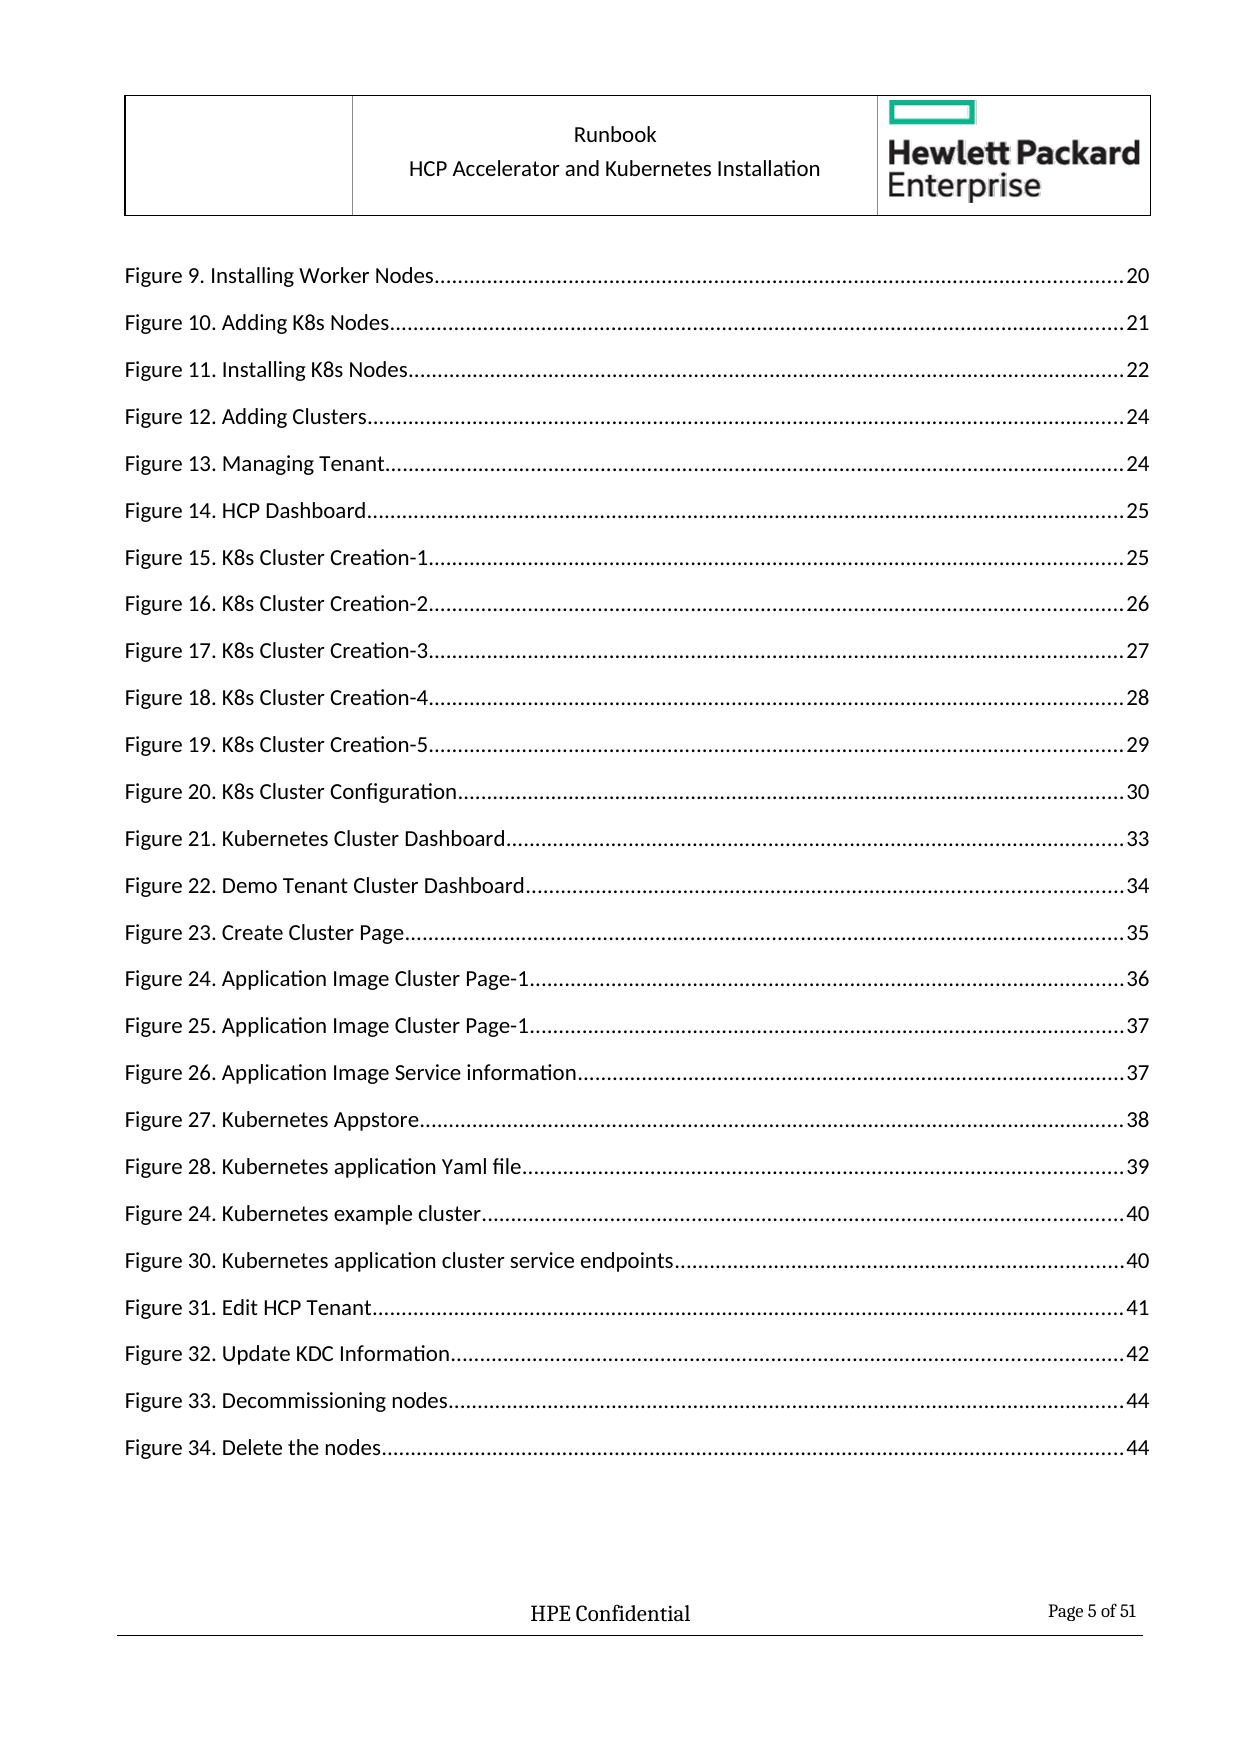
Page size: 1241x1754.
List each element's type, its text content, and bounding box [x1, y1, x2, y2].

text Figure 28. Kubernetes application Yaml file 39 [124, 1152, 1150, 1180]
text Figure 33. Decommissioning nodes 44 [124, 1386, 1150, 1414]
text Figure 10. Adding K8s Nodes 21 [124, 308, 1150, 336]
text Figure 18. K8s Cluster Creation-4 28 [124, 683, 1150, 711]
text Figure 26. Application Image Service information 37 [124, 1058, 1150, 1086]
text Figure 31. Edit HCP Tenant 41 [124, 1293, 1150, 1321]
text Figure 16. K8s Cluster Creation-2 26 [124, 589, 1150, 618]
text Figure 25. Application Image Cluster Page-1 37 [124, 1011, 1150, 1039]
text Figure 24. Kubernetes example cluster 40 [124, 1199, 1150, 1227]
text Figure 34. Delete the nodes 44 [124, 1433, 1150, 1461]
text Figure 9. Installing Worker Nodes 20 [124, 261, 1150, 289]
text Figure 21. Kubernetes Cluster Dashboard 33 [124, 824, 1150, 852]
text Figure 15. K8s Cluster Creation-1 25 [124, 543, 1150, 571]
text Figure 27. Kubernetes Appstore 38 [124, 1105, 1150, 1133]
text Figure 14. HCP Dashboard 25 [124, 496, 1150, 524]
text Figure 11. Installing K8s Nodes 22 [124, 355, 1150, 383]
text Figure 19. K8s Cluster Creation-5 29 [124, 730, 1150, 758]
text Figure 12. Adding Clusters 24 [124, 402, 1150, 430]
text Figure 23. Create Cluster Page 35 [124, 918, 1150, 946]
text Figure 30. Kubernetes application cluster service endpoints 40 [124, 1246, 1150, 1274]
text Figure 22. Demo Tenant Cluster Dashboard 34 [124, 871, 1150, 899]
text Figure 24. Application Image Cluster Page-1 36 [124, 964, 1150, 993]
text Figure 20. K8s Cluster Configuration 30 [124, 777, 1150, 805]
text Figure 32. Update KDC Information 42 [124, 1339, 1150, 1368]
text Figure 13. Managing Tenant 24 [124, 449, 1150, 477]
text Figure 17. K8s Cluster Creation-3 27 [124, 636, 1150, 664]
